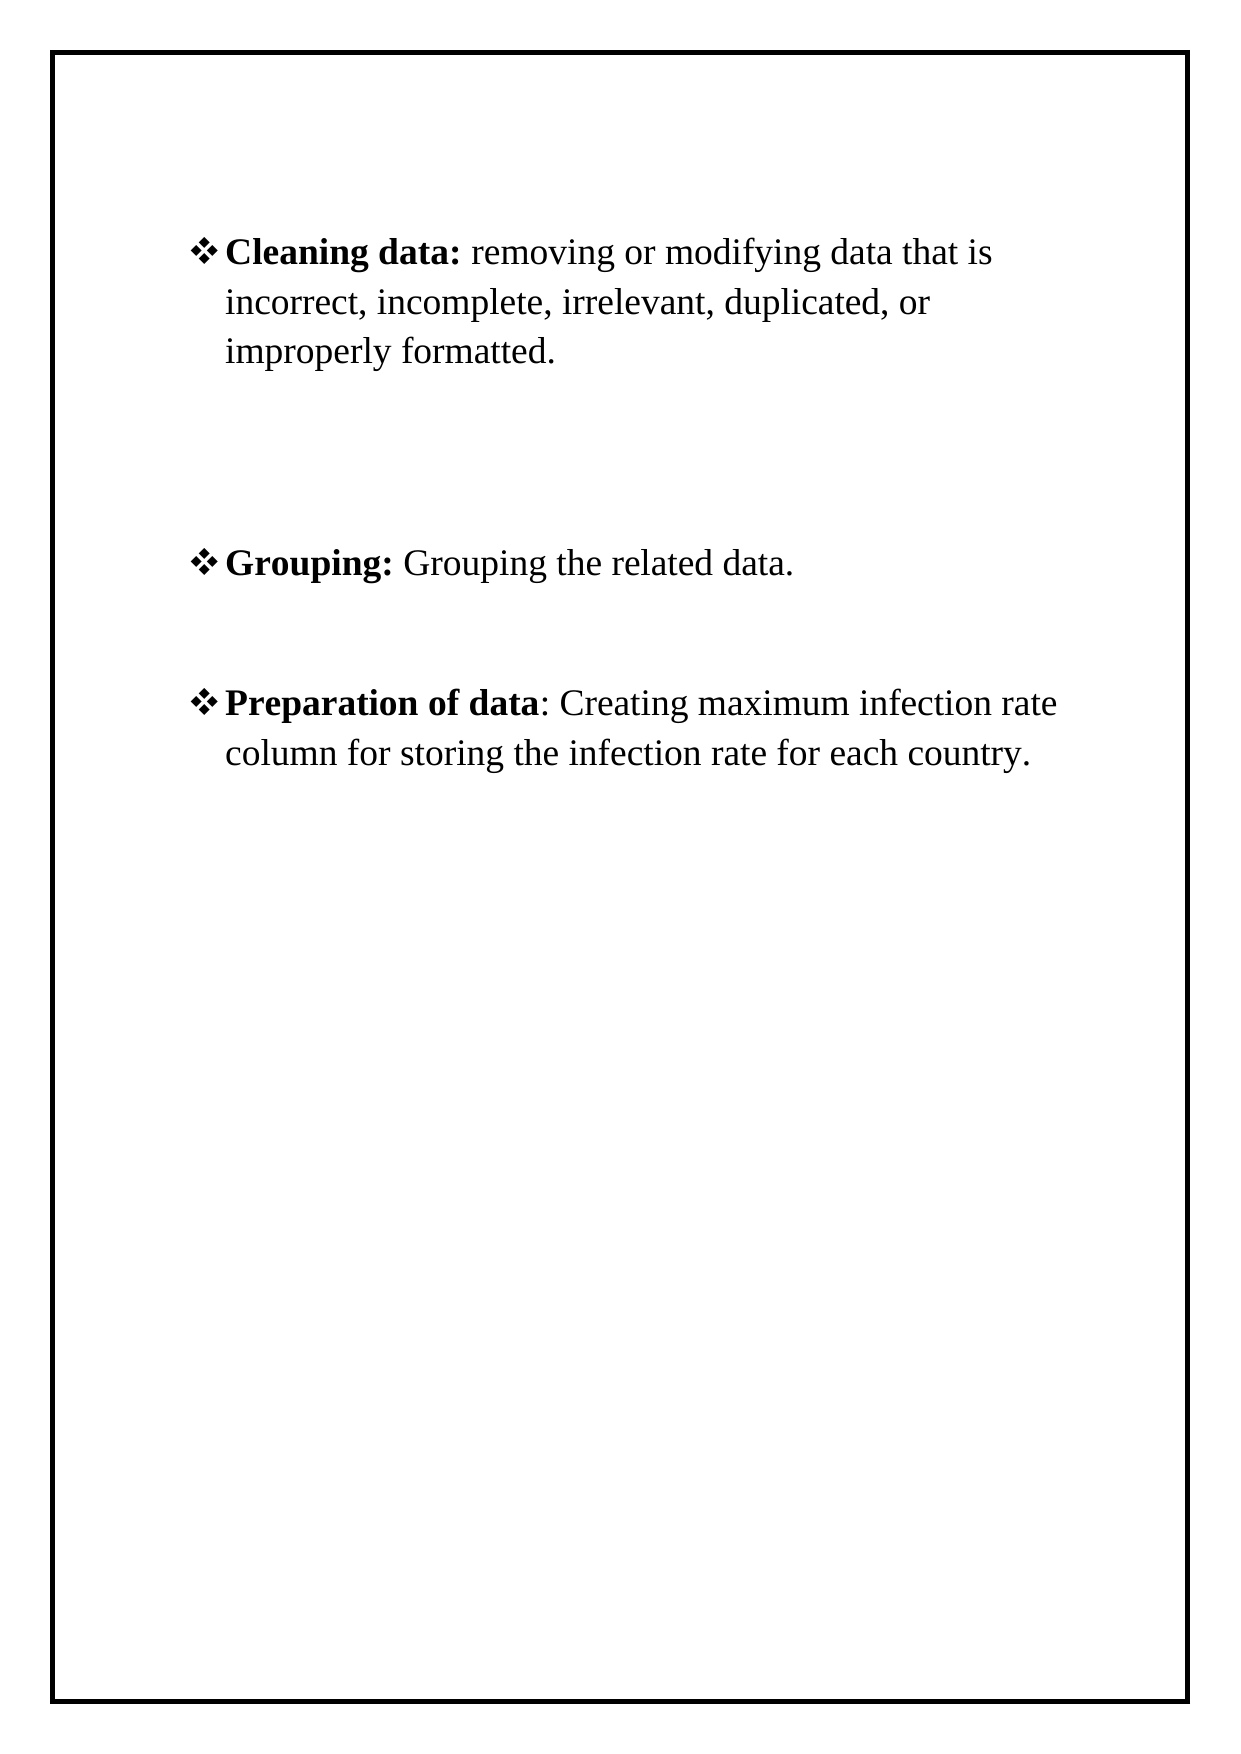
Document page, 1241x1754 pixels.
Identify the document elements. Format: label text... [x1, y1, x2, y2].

list Grouping: Grouping the related data. [187, 540, 1090, 583]
list Preparation of data: Creating maximum infection rate column for storing the infection rate for each country. [187, 681, 1090, 773]
list Cleaning data: removing or modifying data that is incorrect, incomplete, irrelevant, duplicated, or improperly formatted. [187, 229, 1090, 372]
